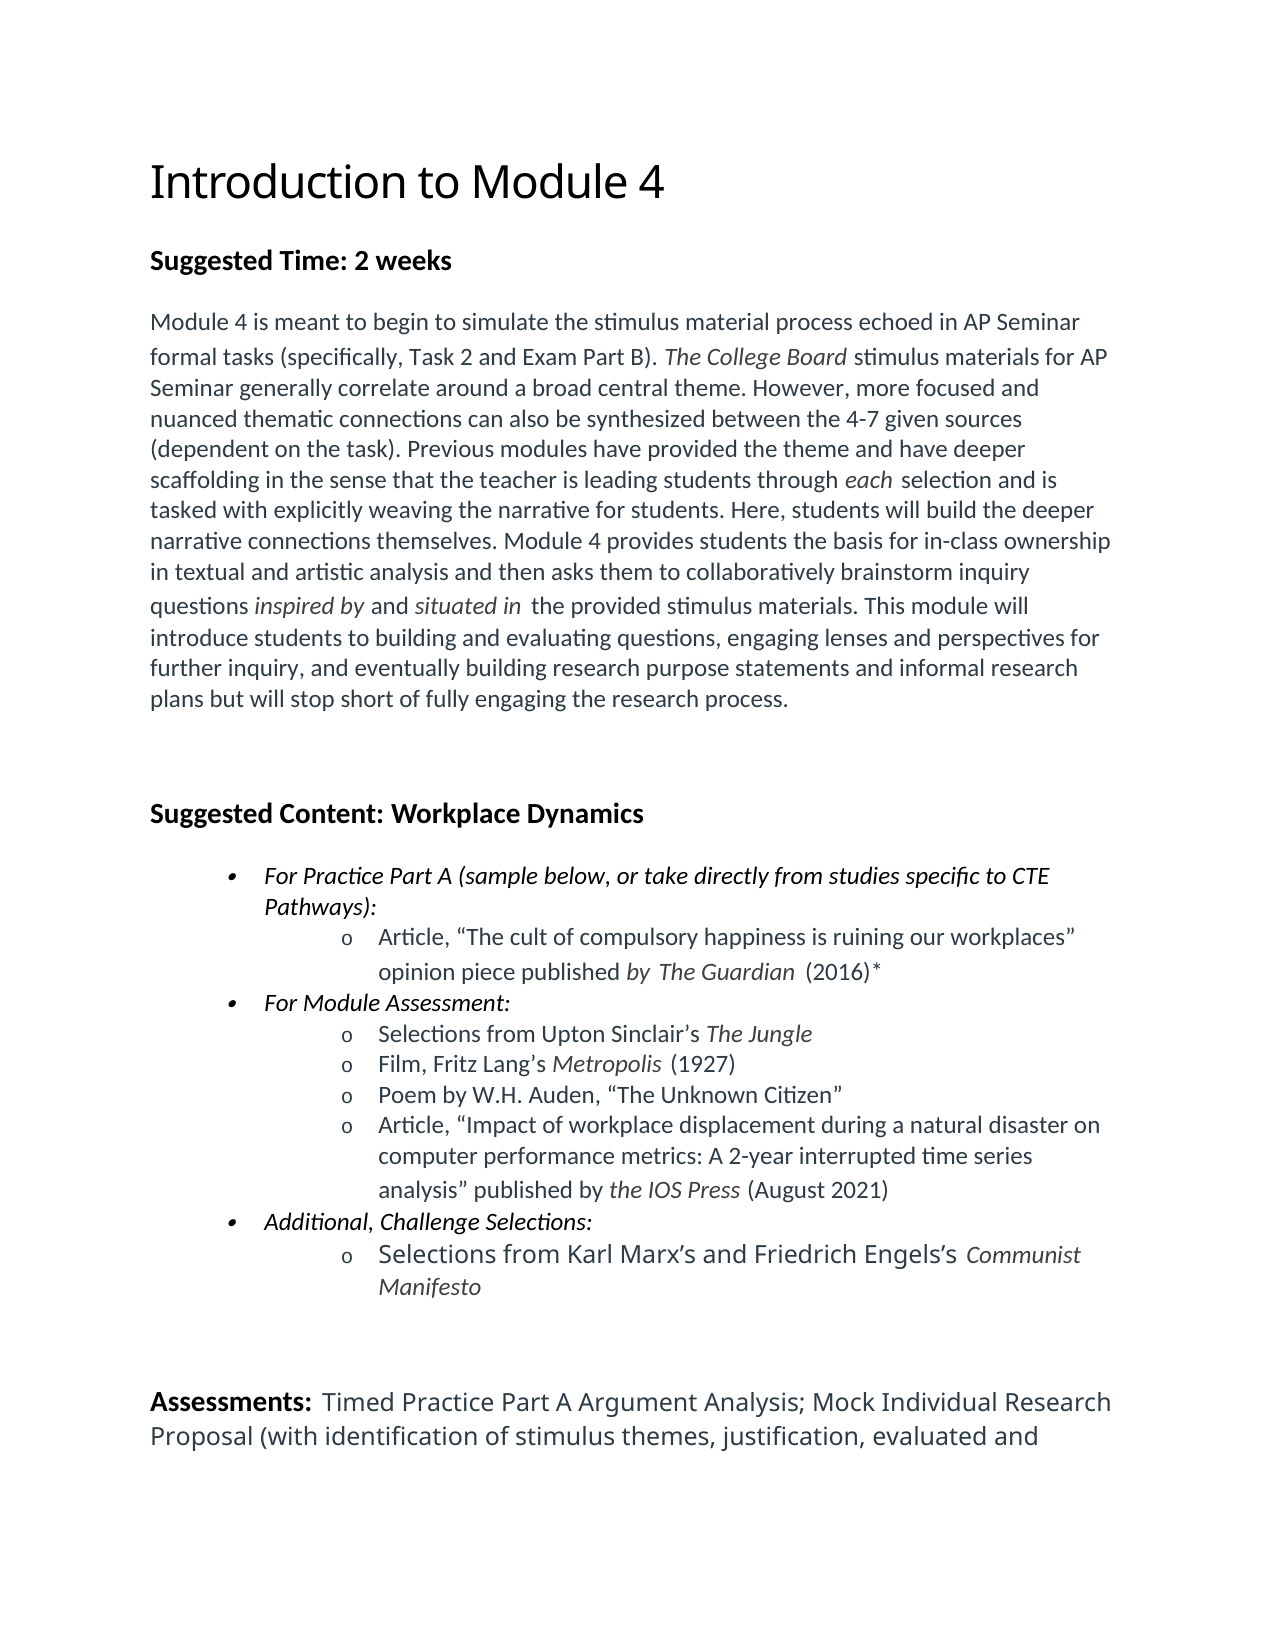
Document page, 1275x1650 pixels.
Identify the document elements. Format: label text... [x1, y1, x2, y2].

list Film, Fritz Lang’s Metropolis (1927) [341, 1048, 1125, 1079]
text Module 4 is meant to begin to simulate the stimulus material process echoed in AP Seminar formal tasks (specifically, Task 2 and Exam Part B). The College Board stimulus materials for AP Seminar generally correlate around a broad central theme. However, more focused and nuanced thematic connections can also be synthesized between the 4-7 given sources (dependent on the task). Previous modules have provided the theme and have deeper scaffolding in the sense that the teacher is leading students through each selection and is tasked with explicitly weaving the narrative for students. Here, students will build the deeper narrative connections themselves. Module 4 provides students the basis for in-class ownership in textual and artistic analysis and then asks them to collaboratively brainstorm inquiry questions inspired by and situated in the provided stimulus materials. This module will introduce students to building and evaluating questions, engaging lenses and perspectives for further inquiry, and eventually building research purpose statements and informal research plans but will stop short of fully engaging the research process. [150, 306, 1125, 713]
list For Module Assessment: [227, 987, 1125, 1018]
list Selections from Karl Marx’s and Friedrich Engels’s Communist Manifesto [341, 1237, 1125, 1301]
list Selections from Upton Sinclair’s The Jungle [341, 1018, 1125, 1048]
title Introduction to Module 4 [150, 150, 1125, 212]
subtitle Suggested Content: Workplace Dynamics [150, 795, 1125, 831]
subtitle Suggested Time: 2 weeks [150, 242, 1125, 277]
list For Practice Part A (sample below, or take directly from studies specific to CTE Pathways): [227, 860, 1125, 921]
list Article, “The cult of compulsory happiness is ruining our workplaces” opinion piece published by The Guardian (2016)* [341, 921, 1125, 987]
list Poem by W.H. Auden, “The Unknown Citizen” [341, 1079, 1125, 1109]
list Article, “Impact of workplace displacement during a natural disaster on computer performance metrics: A 2-year interrupted time series analysis” published by the IOS Press (August 2021) [341, 1109, 1125, 1206]
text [150, 1383, 1125, 1453]
list Additional, Challenge Selections: [227, 1206, 1125, 1237]
